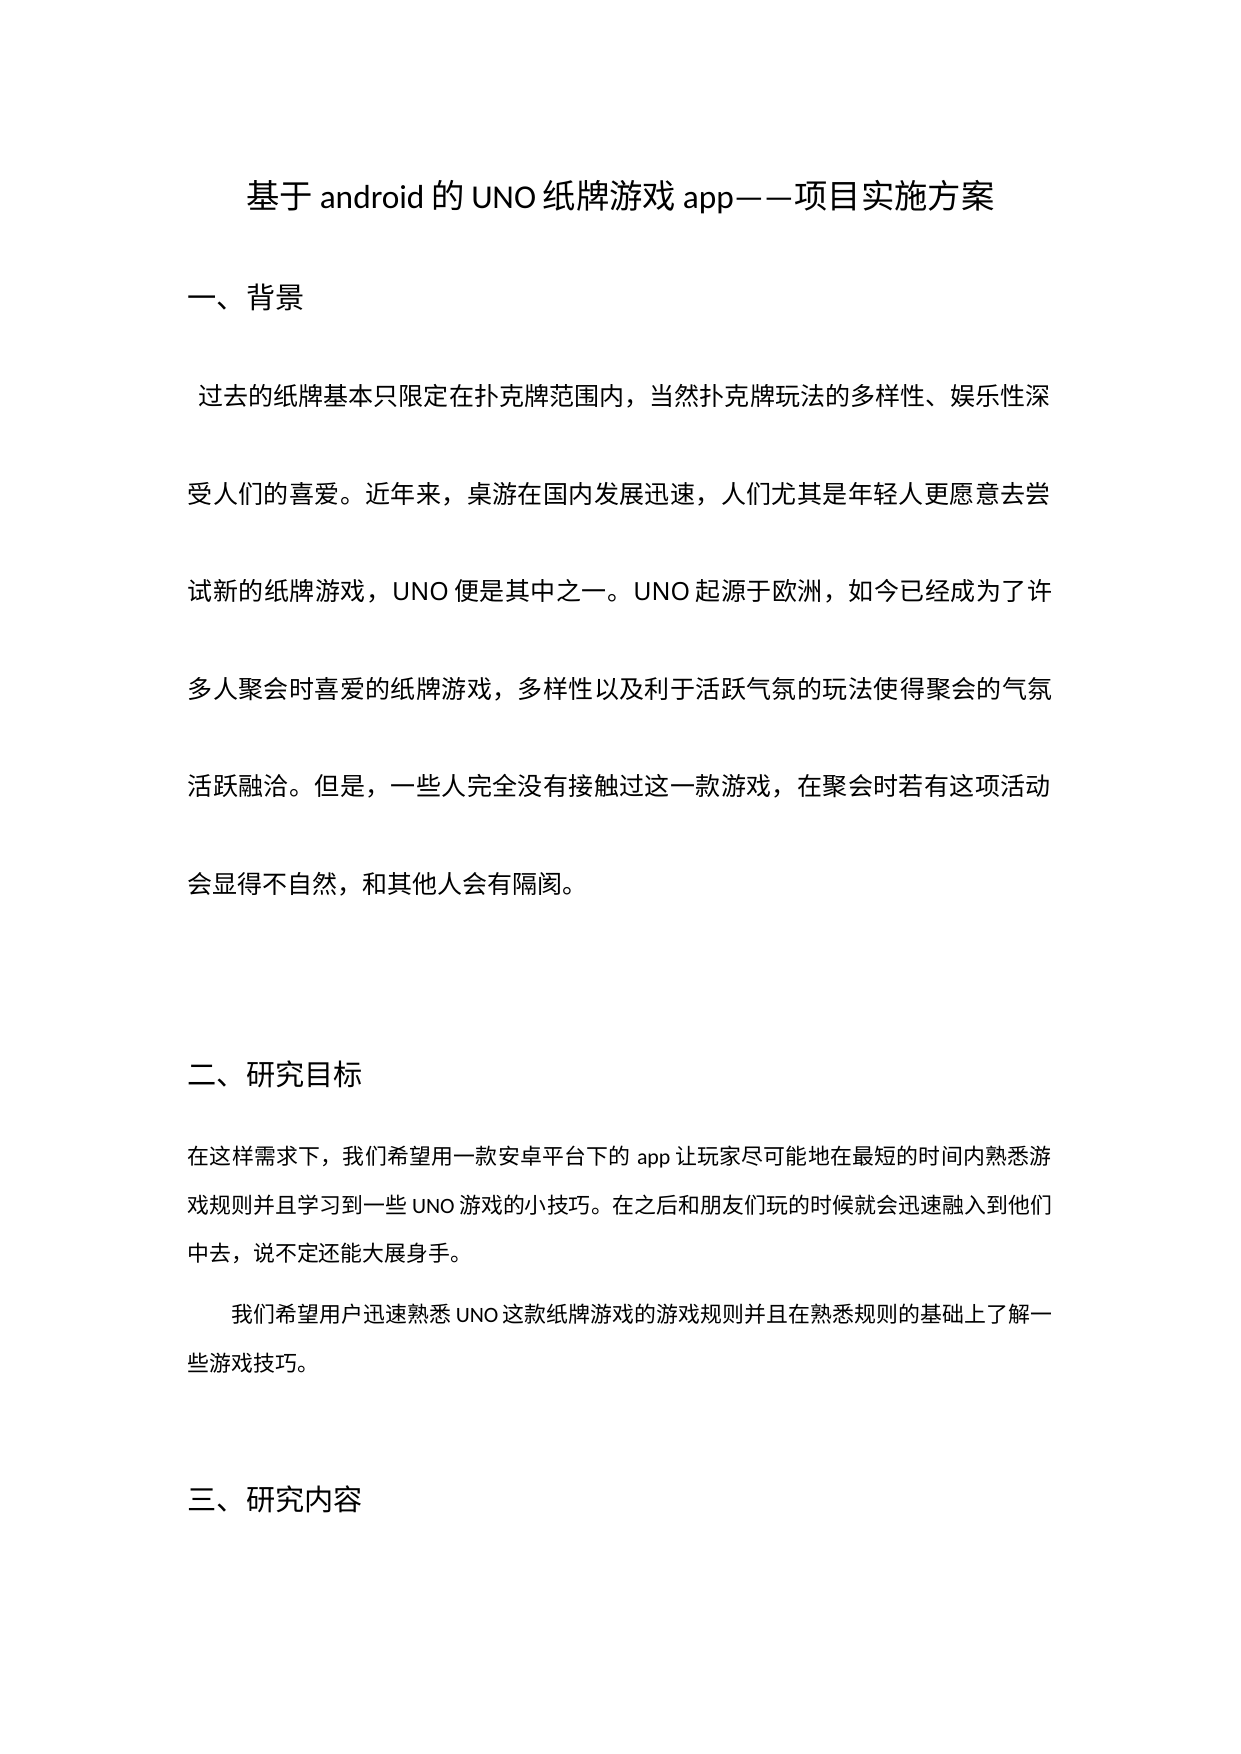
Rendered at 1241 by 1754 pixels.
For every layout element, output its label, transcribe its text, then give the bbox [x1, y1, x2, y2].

text 在这样需求下，我们希望用一款安卓平台下的app让玩家尽可能地在最短的时间内熟悉游戏规则并且学习到一些UNO游戏的小技巧。在之后和朋友们玩的时候就会迅速融入到他们中去，说不定还能大展身手。 [187, 1138, 1053, 1268]
text 一、背景 [187, 263, 1053, 328]
text 过去的纸牌基本只限定在扑克牌范围内，当然扑克牌玩法的多样性、娱乐性深受人们的喜爱。近年来，桌游在国内发展迅速，人们尤其是年轻人更愿意去尝试新的纸牌游戏，UNO便是其中之一。UNO起源于欧洲，如今已经成为了许多人聚会时喜爱的纸牌游戏，多样性以及利于活跃气氛的玩法使得聚会的气氛活跃融洽。但是，一些人完全没有接触过这一款游戏，在聚会时若有这项活动会显得不自然，和其他人会有隔阂。 [187, 362, 1053, 915]
text 三、研究内容 [187, 1465, 1053, 1530]
text 基于android的UNO纸牌游戏app——项目实施方案 [187, 162, 1053, 227]
text 我们希望用户迅速熟悉UNO这款纸牌游戏的游戏规则并且在熟悉规则的基础上了解一些游戏技巧。 [187, 1297, 1053, 1378]
text 二、研究目标 [187, 1040, 1053, 1105]
